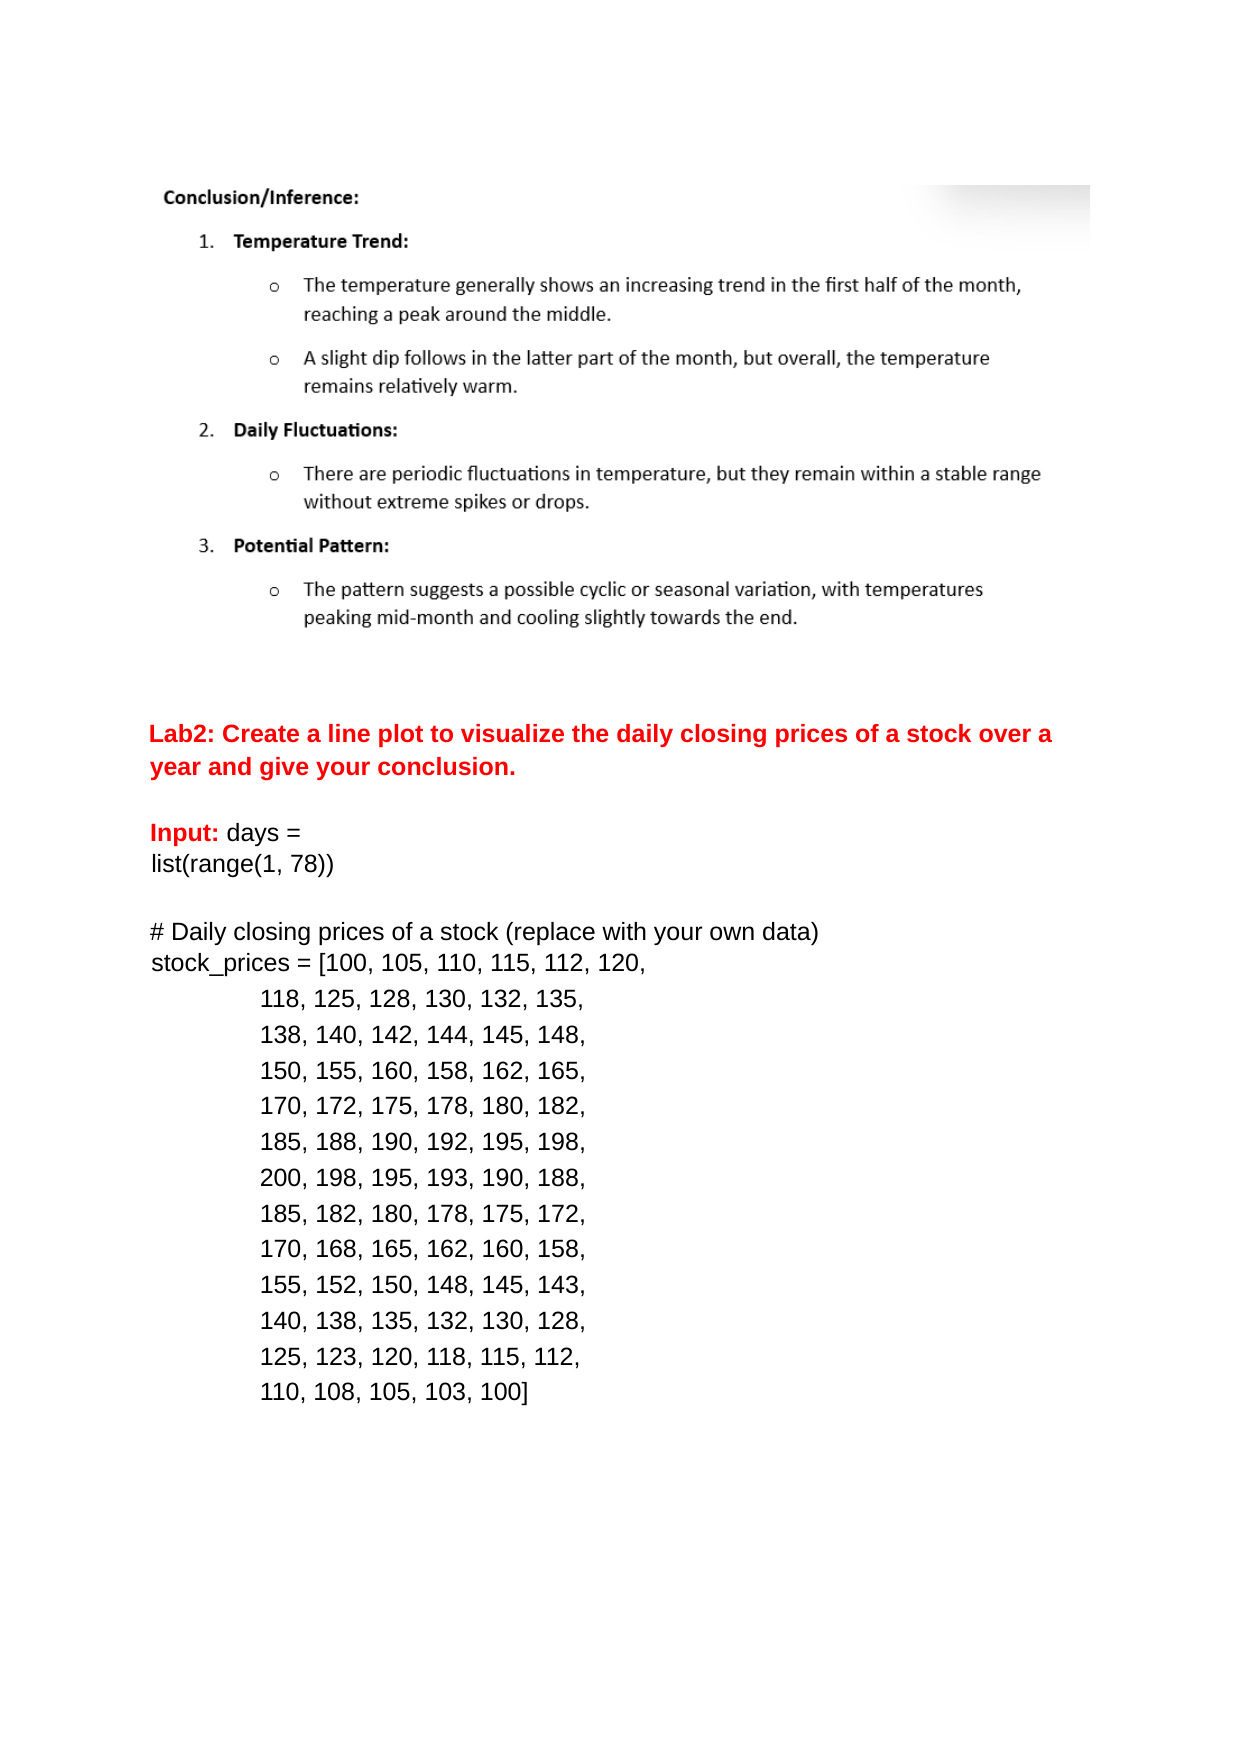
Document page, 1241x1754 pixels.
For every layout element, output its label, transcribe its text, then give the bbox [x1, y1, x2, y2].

text # Daily closing prices of a stock (replace with your own data) stock_prices = [100, 105, 110, 115, 112, 120, [150, 917, 925, 977]
picture [150, 185, 1091, 641]
text Lab2: Create a line plot to visualize the daily closing prices of a stock over a year and give your conclusion. [148, 719, 1090, 780]
text 185, 182, 180, 178, 175, 172, [259, 1198, 1090, 1227]
text 170, 172, 175, 178, 180, 182, [259, 1091, 1090, 1120]
text 125, 123, 120, 118, 115, 112, [259, 1341, 1090, 1370]
text 155, 152, 150, 148, 145, 143, [259, 1270, 1090, 1299]
text 138, 140, 142, 144, 145, 148, [259, 1020, 1090, 1049]
text 110, 108, 105, 103, 100] [259, 1377, 1090, 1406]
text Input: days = list(range(1, 78)) [150, 818, 381, 878]
text 170, 168, 165, 162, 160, 158, [259, 1234, 1090, 1263]
text 140, 138, 135, 132, 130, 128, [259, 1306, 1090, 1334]
text 200, 198, 195, 193, 190, 188, [259, 1163, 1090, 1192]
text 150, 155, 160, 158, 162, 165, [259, 1056, 1090, 1084]
text 185, 188, 190, 192, 195, 198, [259, 1127, 1090, 1156]
text 118, 125, 128, 130, 132, 135, [259, 984, 1090, 1013]
